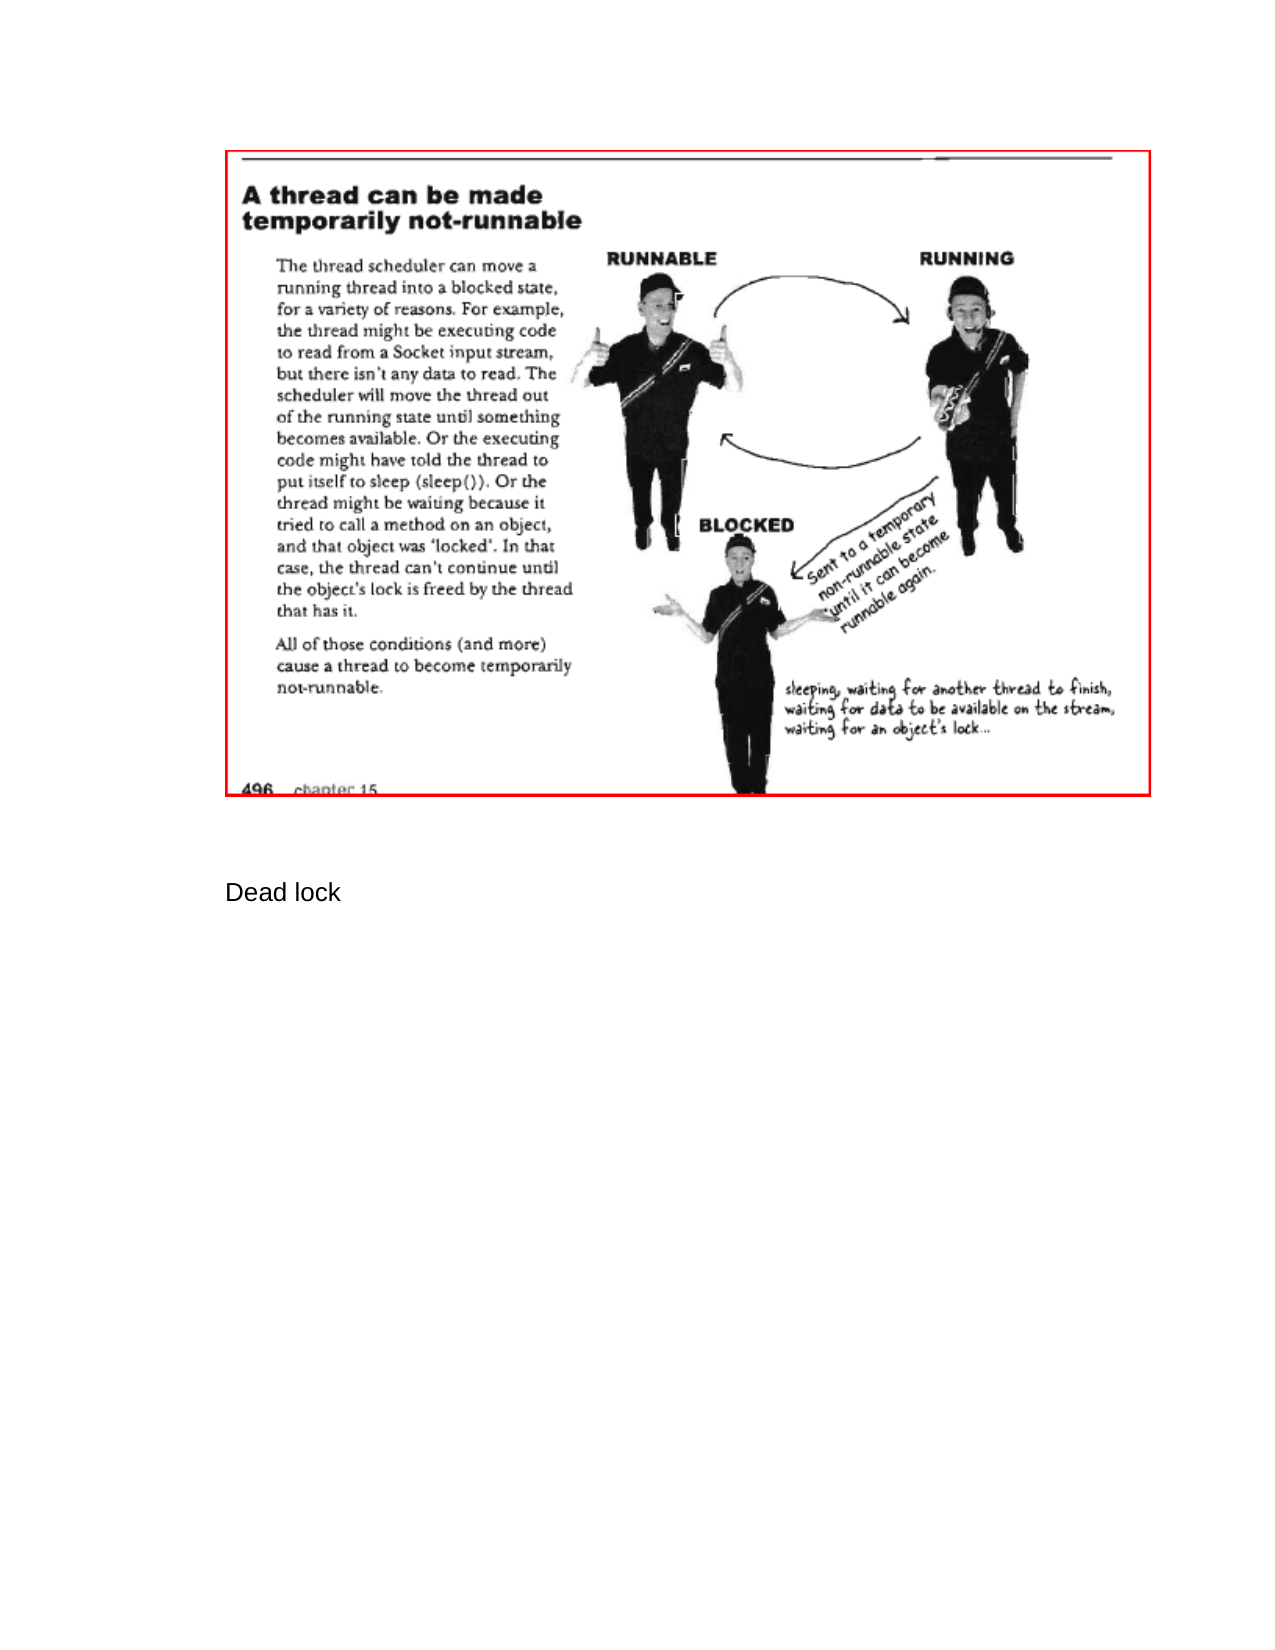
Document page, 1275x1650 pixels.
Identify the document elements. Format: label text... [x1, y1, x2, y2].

text Dead lock [150, 877, 1125, 907]
picture [225, 150, 1152, 797]
